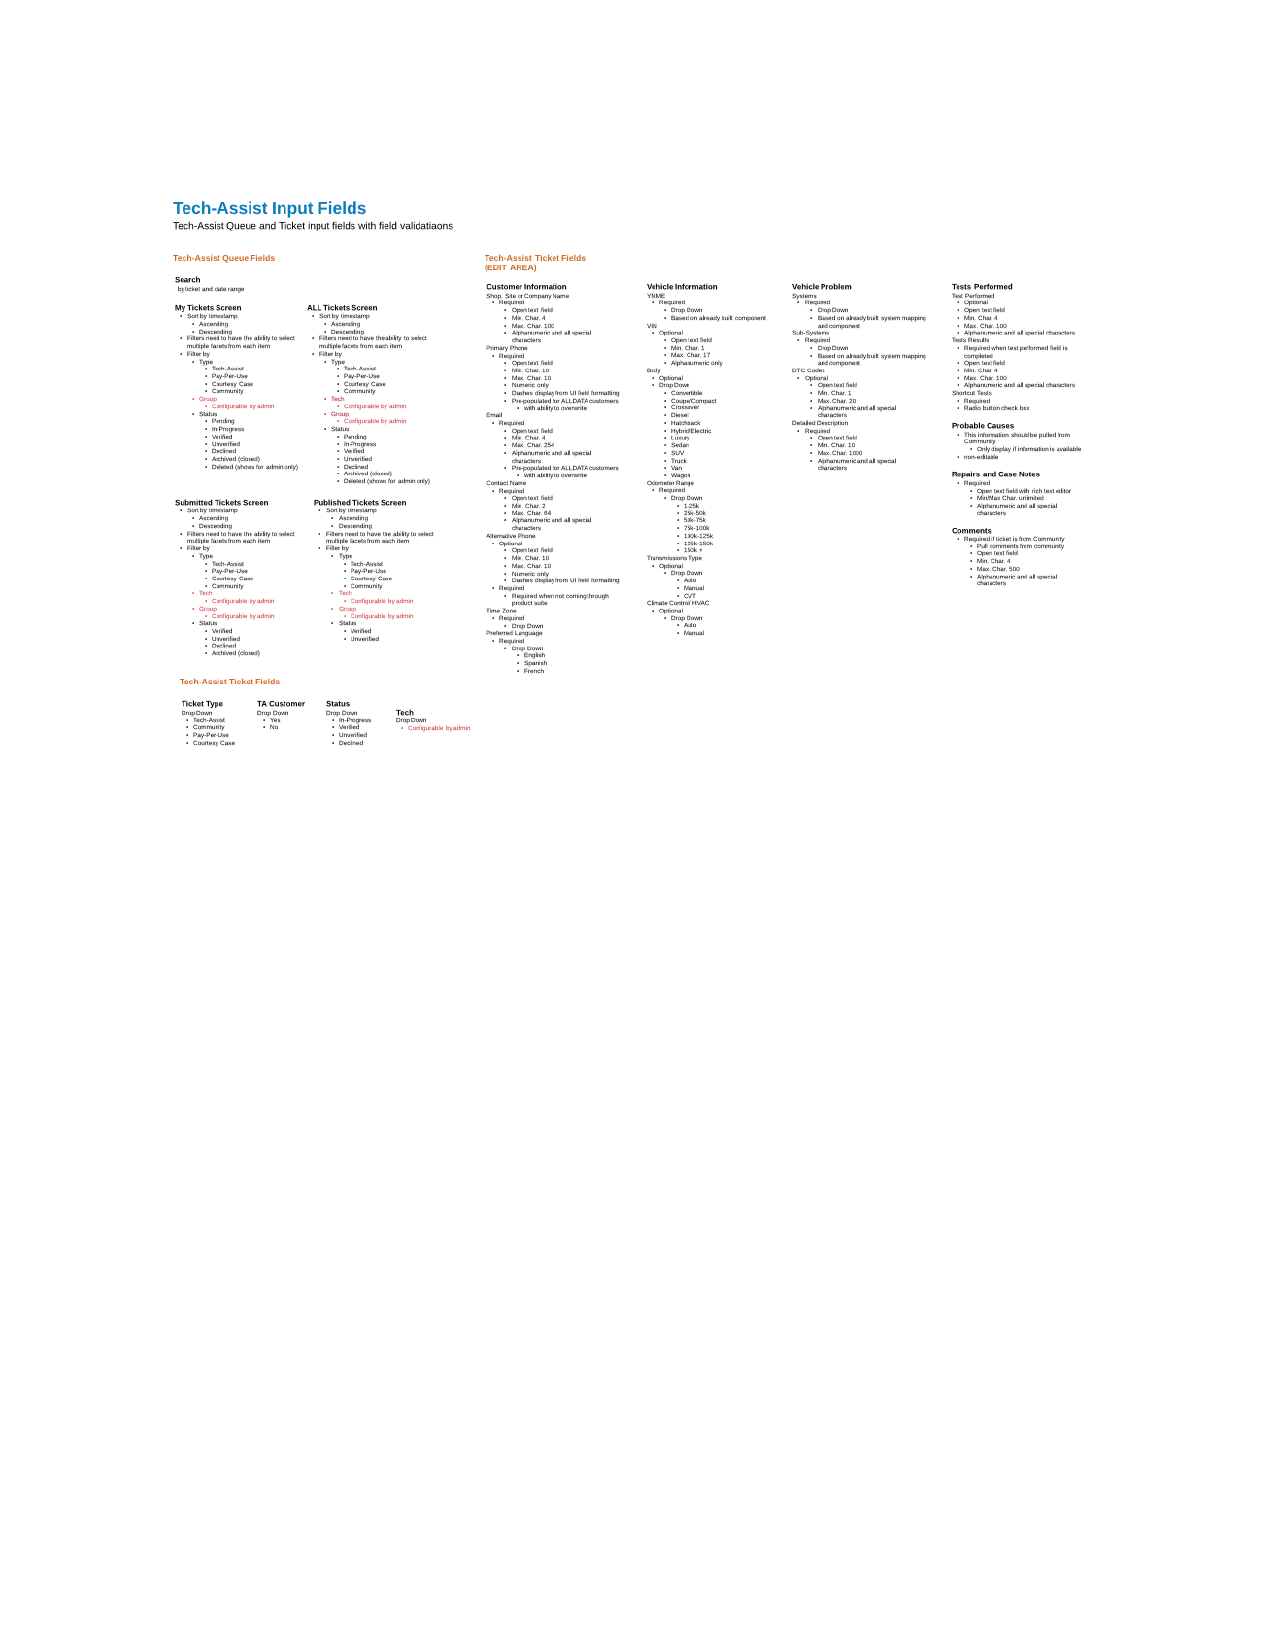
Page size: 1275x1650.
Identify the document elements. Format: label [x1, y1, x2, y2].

picture [150, 196, 1125, 752]
